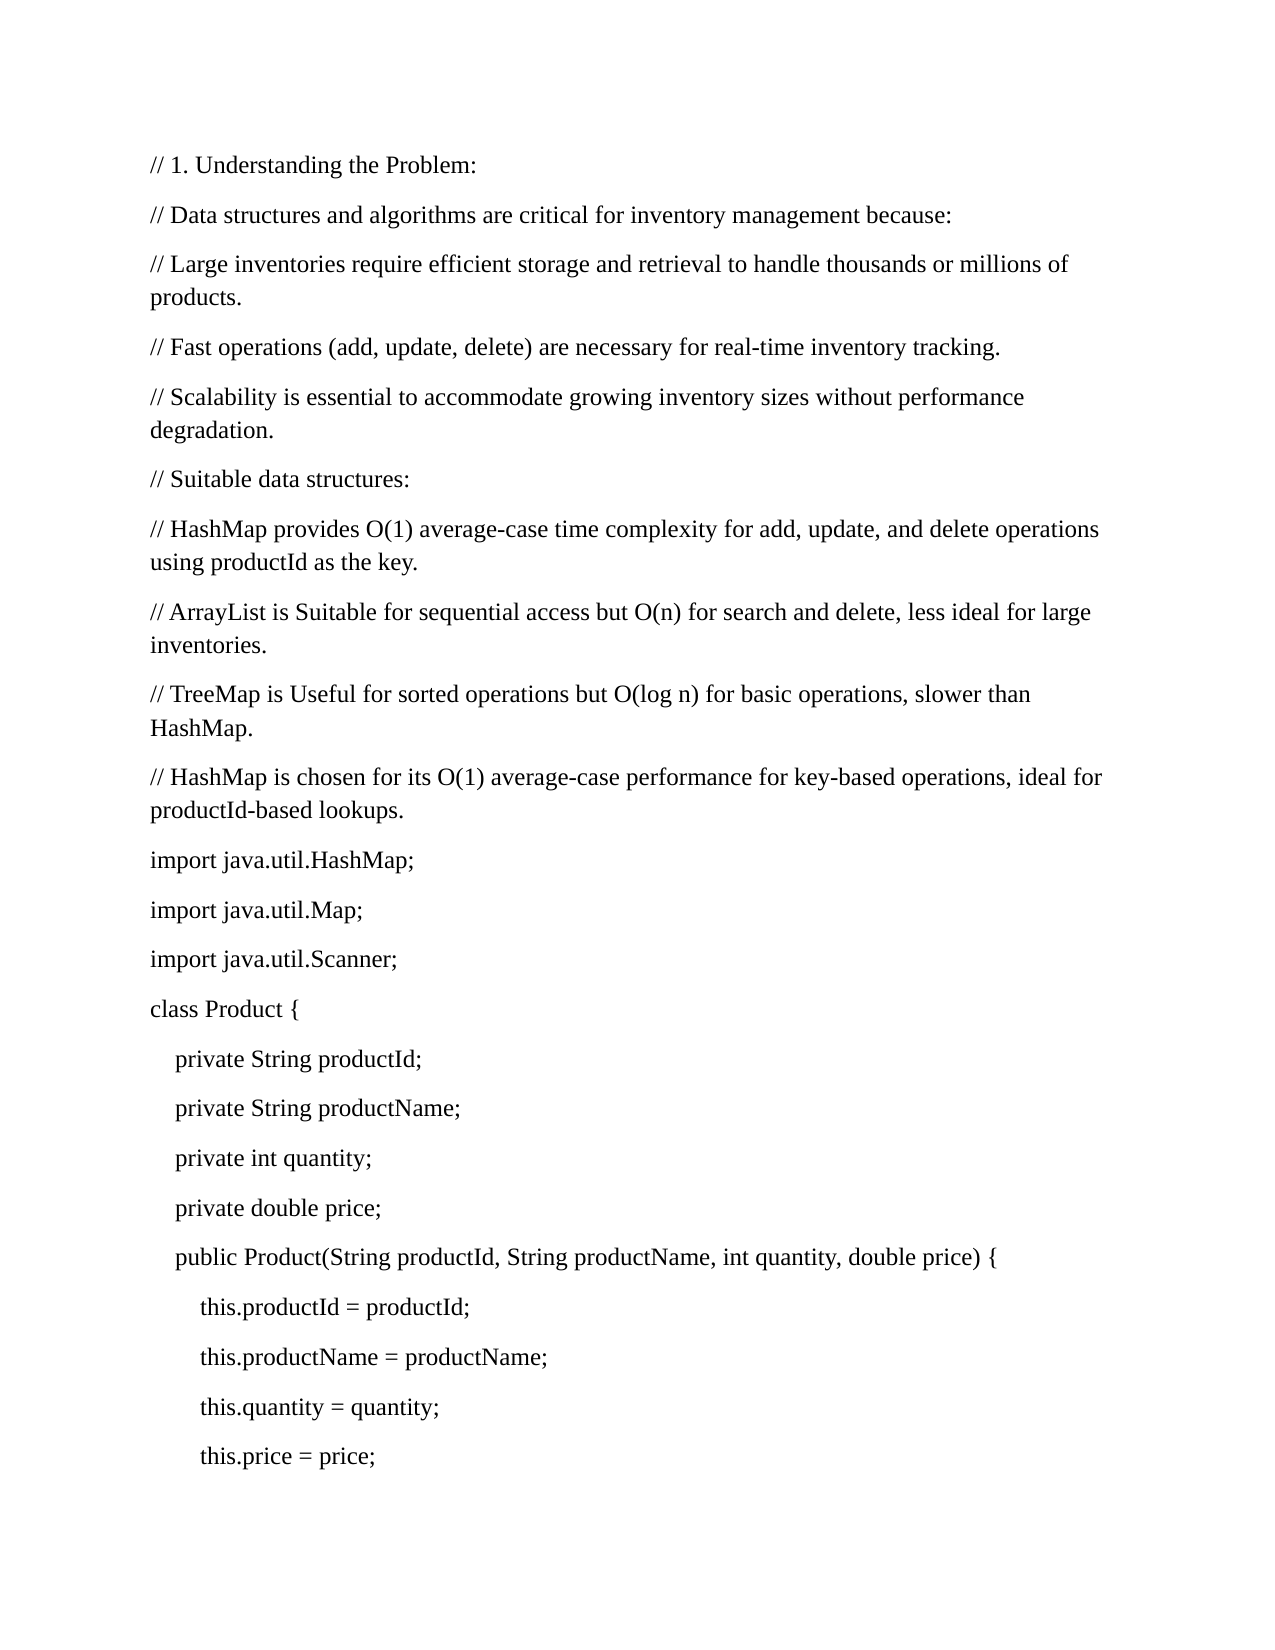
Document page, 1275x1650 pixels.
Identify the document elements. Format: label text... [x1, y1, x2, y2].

text import java.util.HashMap; [150, 845, 1125, 874]
text // HashMap is chosen for its O(1) average-case performance for key-based operations, ideal for productId-based lookups. [150, 762, 1125, 824]
text this.price = price; [150, 1441, 1125, 1470]
text this.productId = productId; [150, 1292, 1125, 1321]
text // ArrayList is Suitable for sequential access but O(n) for search and delete, less ideal for large inventories. [150, 597, 1125, 659]
text // Data structures and algorithms are critical for inventory management because: [150, 200, 1125, 228]
text class Product { [150, 994, 1125, 1023]
text // 1. Understanding the Problem: [150, 150, 1125, 179]
text private String productId; [150, 1044, 1125, 1072]
text this.productName = productName; [150, 1342, 1125, 1371]
text // HashMap provides O(1) average-case time complexity for add, update, and delete operations using productId as the key. [150, 514, 1125, 576]
text // Large inventories require efficient storage and retrieval to handle thousands or millions of products. [150, 249, 1125, 311]
text this.quantity = quantity; [150, 1392, 1125, 1420]
text private String productName; [150, 1093, 1125, 1122]
text // Scalability is essential to accommodate growing inventory sizes without performance degradation. [150, 382, 1125, 443]
text public Product(String productId, String productName, int quantity, double price) { [150, 1242, 1125, 1271]
text // TreeMap is Useful for sorted operations but O(log n) for basic operations, slower than HashMap. [150, 679, 1125, 741]
text // Fast operations (add, update, delete) are necessary for real-time inventory tracking. [150, 332, 1125, 361]
text import java.util.Map; [150, 895, 1125, 923]
text private int quantity; [150, 1143, 1125, 1172]
text import java.util.Scanner; [150, 944, 1125, 973]
text private double price; [150, 1193, 1125, 1222]
text // Suitable data structures: [150, 464, 1125, 493]
